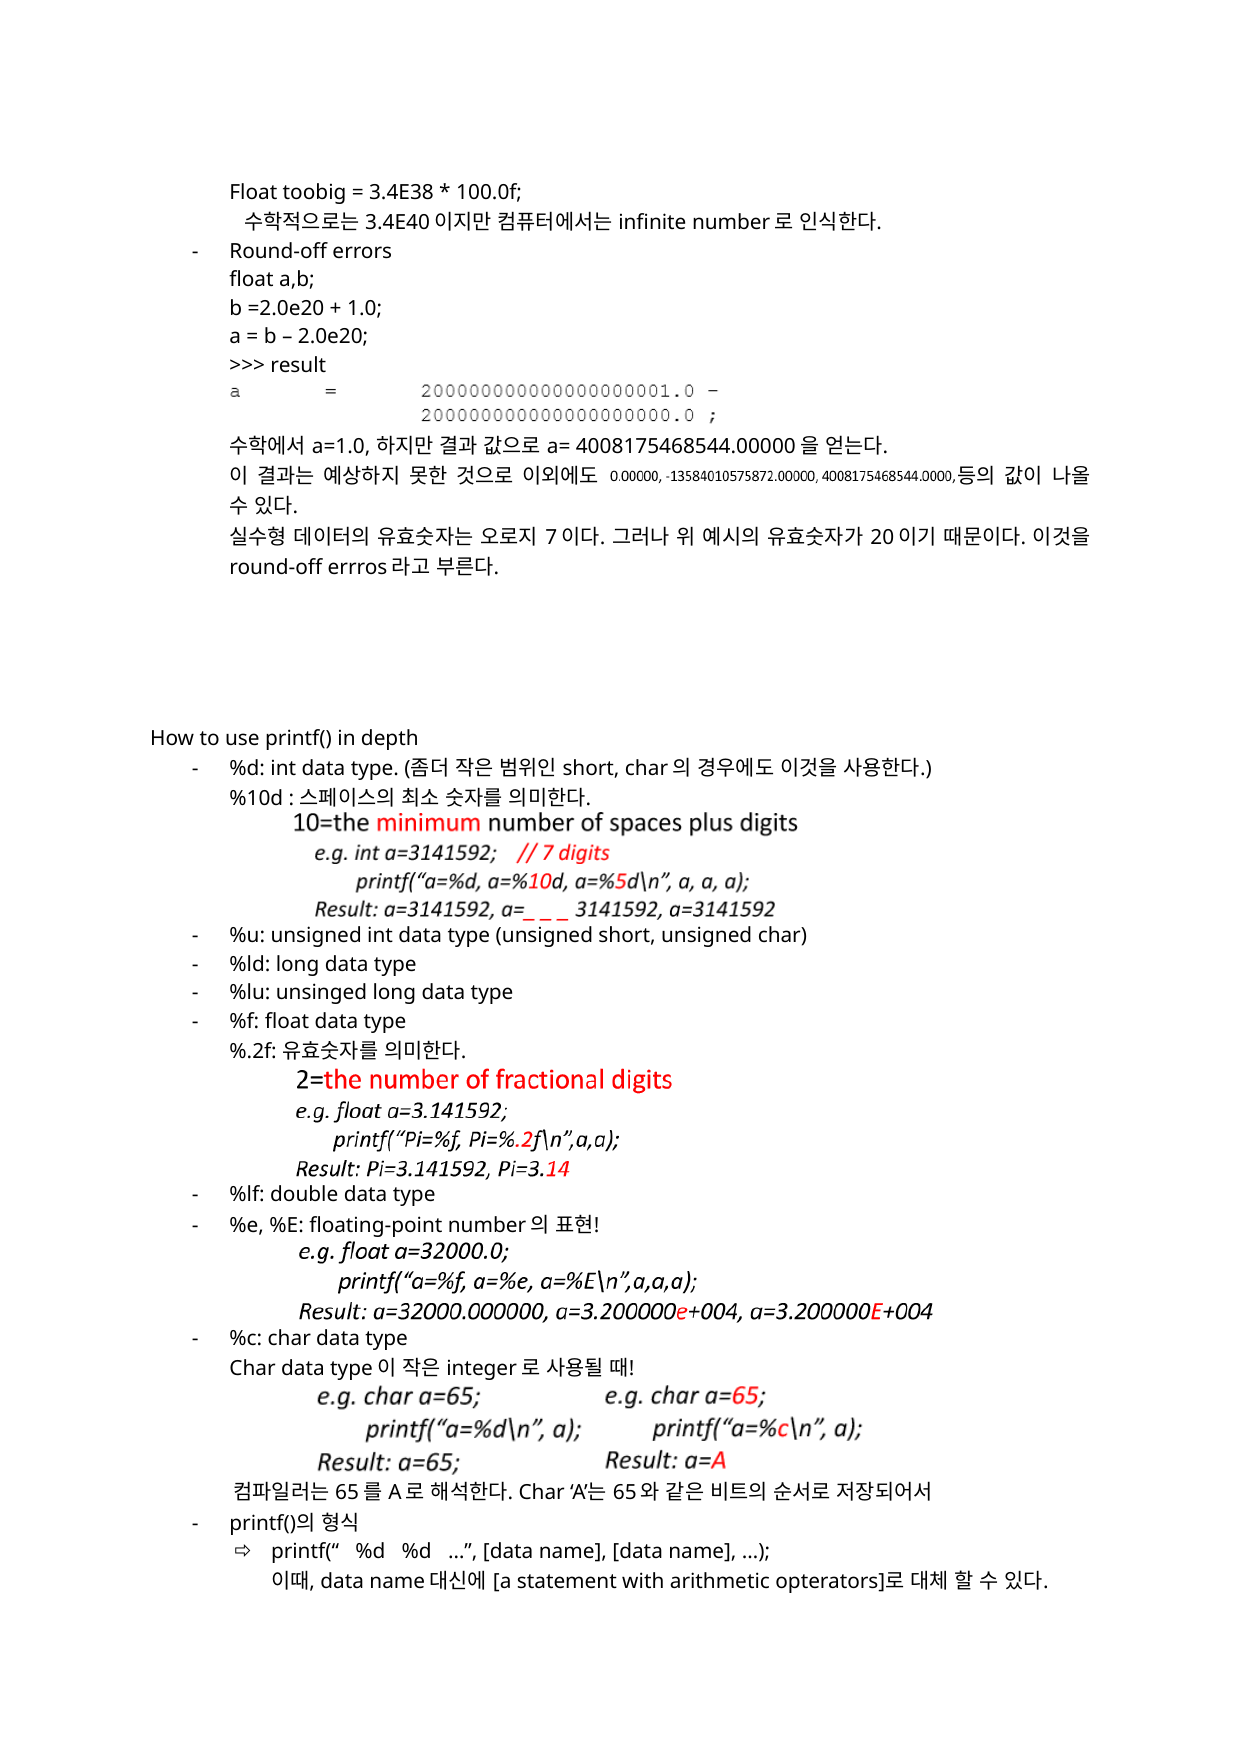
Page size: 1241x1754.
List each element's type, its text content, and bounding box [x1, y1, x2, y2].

picture [229, 378, 728, 430]
picture [608, 468, 958, 484]
list %lu: unsinged long data type [192, 977, 1090, 1006]
picture [291, 812, 803, 921]
text a = b – 2.0e20; [229, 321, 1090, 350]
text 수학적으로는 3.4E40이지만 컴퓨터에서는 infinite number로 인식한다. [150, 206, 1090, 236]
picture [295, 1238, 935, 1323]
picture [291, 1064, 678, 1180]
text Char data type이 작은 integer로 사용될 때! [229, 1351, 1090, 1382]
picture [312, 1381, 586, 1476]
text 실수형 데이터의 유효숫자는 오로지 7이다. 그러나 위 예시의 유효숫자가 20이기 때문이다. 이것을 round-off errros라고 부른다. [229, 520, 1090, 581]
list printf(“ %d %d …”, [data name], [data name], …); [233, 1536, 1090, 1564]
text 컴파일러는 65를 A로 해석한다. Char ‘A’는 65와 같은 비트의 순서로 저장되어서 [150, 1476, 1090, 1506]
text 수학에서 a=1.0, 하지만 결과 값으로 a= 4008175468544.00000을 얻는다. [229, 429, 1090, 459]
list %ld: long data type [192, 949, 1090, 977]
list printf()의 형식 [192, 1506, 1090, 1536]
list %f: float data type [192, 1006, 1090, 1034]
text %10d : 스페이스의 최소 숫자를 의미한다. [229, 782, 1090, 812]
text Float toobig = 3.4E38 * 100.0f; [229, 177, 1090, 206]
text 이 결과는 예상하지 못한 것으로 이외에도 등의 값이 나올 수 있다. [229, 459, 1090, 520]
text How to use printf() in depth [150, 723, 1090, 751]
list %u: unsigned int data type (unsigned short, unsigned char) [192, 921, 1090, 949]
text %.2f: 유효숫자를 의미한다. [229, 1034, 1090, 1065]
list %c: char data type [192, 1323, 1090, 1351]
text >>> result [229, 350, 1090, 378]
list %lf: double data type [192, 1179, 1090, 1208]
picture [601, 1385, 866, 1476]
text 이때, data name대신에 [a statement with arithmetic opterators]로 대체 할 수 있다. [271, 1564, 1090, 1595]
text float a,b; [229, 264, 1090, 293]
text b =2.0e20 + 1.0; [229, 293, 1090, 321]
list %e, %E: floating-point number의 표현! [192, 1208, 1090, 1238]
list Round-off errors [192, 236, 1090, 264]
list %d: int data type. (좀더 작은 범위인 short, char의 경우에도 이것을 사용한다.) [192, 751, 1090, 782]
